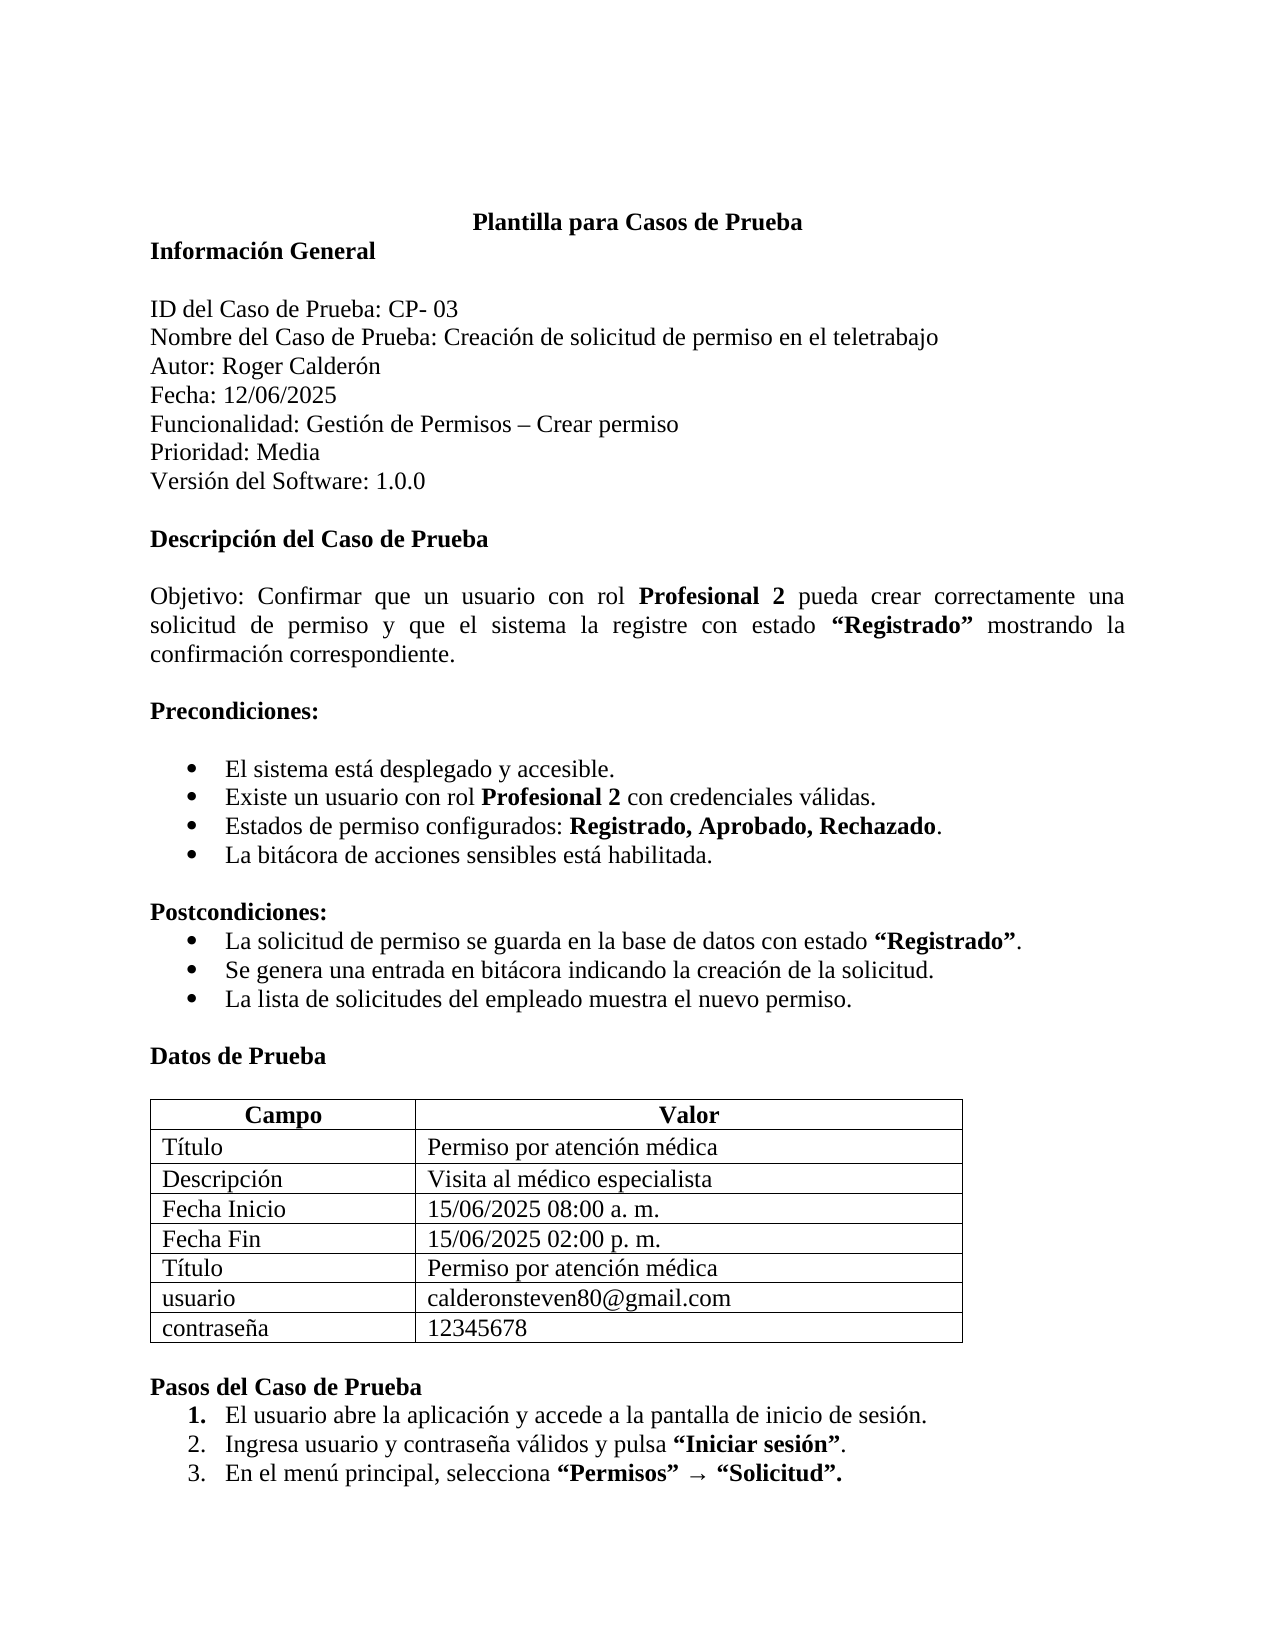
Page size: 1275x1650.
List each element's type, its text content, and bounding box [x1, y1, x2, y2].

table_cell Visita al médico especialista [416, 1164, 962, 1193]
text Funcionalidad: Gestión de Permisos – Crear permiso [150, 409, 1125, 437]
table_cell 15/06/2025 08:00 a. m. [416, 1194, 962, 1223]
list Ingresa usuario y contraseña válidos y pulsa “Iniciar sesión”. [187, 1429, 1125, 1458]
table_cell usuario [151, 1283, 415, 1312]
table_cell calderonsteven80@gmail.com [416, 1283, 962, 1312]
list En el menú principal, selecciona “Permisos” → “Solicitud”. [187, 1458, 1125, 1487]
table_header Campo [151, 1100, 415, 1128]
list Se genera una entrada en bitácora indicando la creación de la solicitud. [187, 955, 1125, 984]
text Fecha: 12/06/2025 [150, 380, 1125, 409]
text Precondiciones: [150, 696, 1125, 725]
table_cell Fecha Fin [151, 1224, 415, 1252]
text Descripción del Caso de Prueba [150, 524, 1125, 552]
table_cell 15/06/2025 02:00 p. m. [416, 1224, 962, 1252]
list La solicitud de permiso se guarda en la base de datos con estado “Registrado”. [187, 926, 1125, 955]
text Información General [150, 236, 1125, 265]
list El sistema está desplegado y accesible. [187, 754, 1125, 782]
list La lista de solicitudes del empleado muestra el nuevo permiso. [187, 984, 1125, 1012]
table_cell Descripción [151, 1164, 415, 1193]
list Existe un usuario con rol Profesional 2 con credenciales válidas. [187, 782, 1125, 811]
text Objetivo: Confirmar que un usuario con rol Profesional 2 pueda crear correctamente una solicitud de permiso y que el sistema la registre con estado “Registrado” mostrando la confirmación correspondiente. [150, 581, 1125, 667]
text Postcondiciones: [150, 897, 1125, 926]
text Pasos del Caso de Prueba [150, 1372, 1125, 1400]
table_cell contraseña [151, 1313, 415, 1342]
table_header Valor [416, 1100, 962, 1128]
text Autor: Roger Calderón [150, 351, 1125, 380]
list Estados de permiso configurados: Registrado, Aprobado, Rechazado. [187, 811, 1125, 840]
table_cell Título [151, 1254, 415, 1282]
text Prioridad: Media [150, 437, 1125, 466]
text Nombre del Caso de Prueba: Creación de solicitud de permiso en el teletrabajo [150, 322, 1125, 351]
text Plantilla para Casos de Prueba [150, 207, 1125, 236]
list La bitácora de acciones sensibles está habilitada. [187, 840, 1125, 869]
text ID del Caso de Prueba: CP- 03 [150, 294, 1125, 322]
list El usuario abre la aplicación y accede a la pantalla de inicio de sesión. [187, 1400, 1125, 1429]
table_cell Título [151, 1130, 415, 1163]
table_cell Permiso por atención médica [416, 1130, 962, 1163]
table_cell 12345678 [416, 1313, 962, 1342]
table_cell Permiso por atención médica [416, 1254, 962, 1282]
text Datos de Prueba [150, 1041, 1125, 1070]
table_cell Fecha Inicio [151, 1194, 415, 1223]
text Versión del Software: 1.0.0 [150, 466, 1125, 495]
